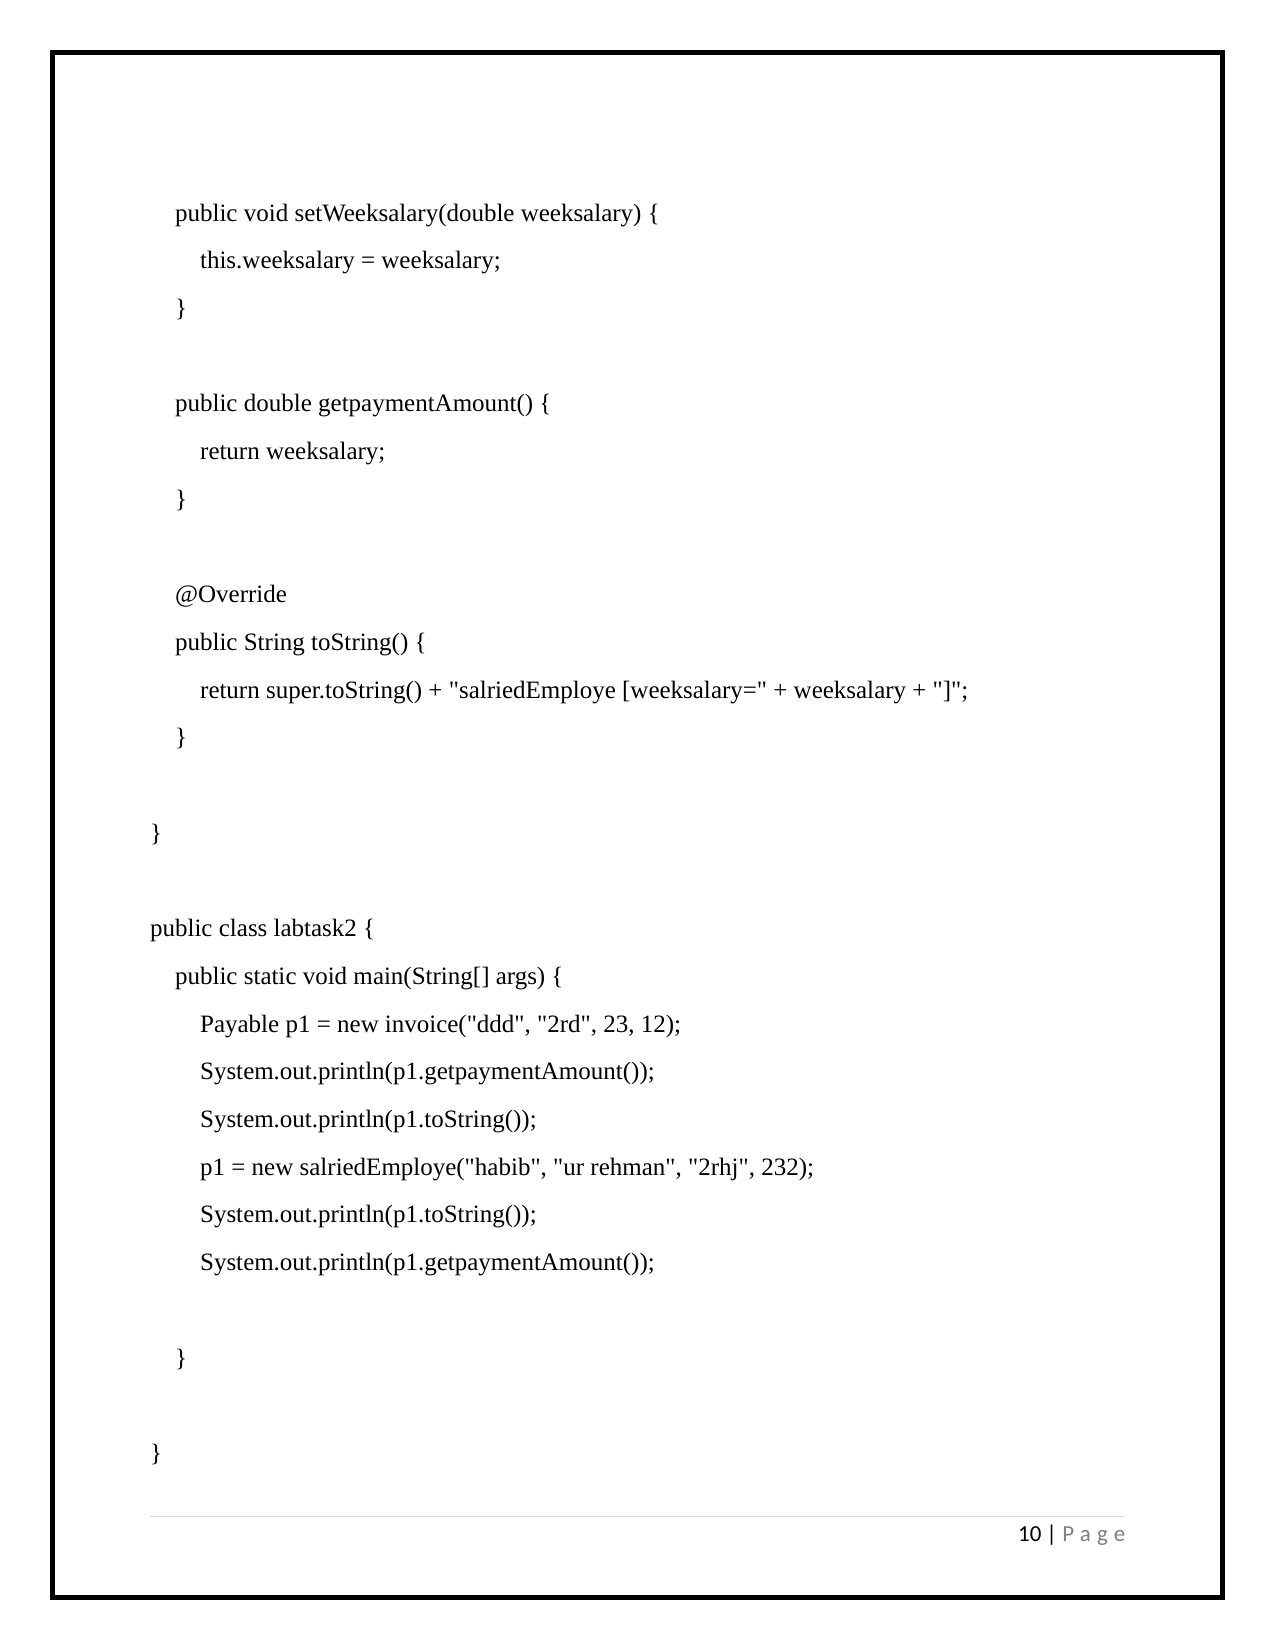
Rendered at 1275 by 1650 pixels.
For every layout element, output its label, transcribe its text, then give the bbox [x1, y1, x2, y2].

text System.out.println(p1.toString()); [150, 1104, 1125, 1133]
text Payable p1 = new invoice("ddd", "2rd", 23, 12); [150, 1009, 1125, 1037]
text public class labtask2 { [150, 913, 1125, 942]
text } [150, 818, 1125, 847]
text @Override [150, 579, 1125, 608]
text } [150, 293, 1125, 322]
text public static void main(String[] args) { [150, 961, 1125, 990]
text } [150, 1343, 1125, 1371]
text return weeksalary; [150, 436, 1125, 465]
text return super.toString() + "salriedEmploye [weeksalary=" + weeksalary + "]"; [150, 675, 1125, 703]
text } [150, 484, 1125, 513]
text this.weeksalary = weeksalary; [150, 245, 1125, 274]
text public String toString() { [150, 627, 1125, 656]
text System.out.println(p1.getpaymentAmount()); [150, 1056, 1125, 1085]
text } [150, 1438, 1125, 1467]
text System.out.println(p1.getpaymentAmount()); [150, 1247, 1125, 1276]
text } [150, 722, 1125, 751]
text System.out.println(p1.toString()); [150, 1199, 1125, 1228]
text public void setWeeksalary(double weeksalary) { [150, 198, 1125, 226]
text public double getpaymentAmount() { [150, 388, 1125, 417]
text p1 = new salriedEmploye("habib", "ur rehman", "2rhj", 232); [150, 1152, 1125, 1181]
